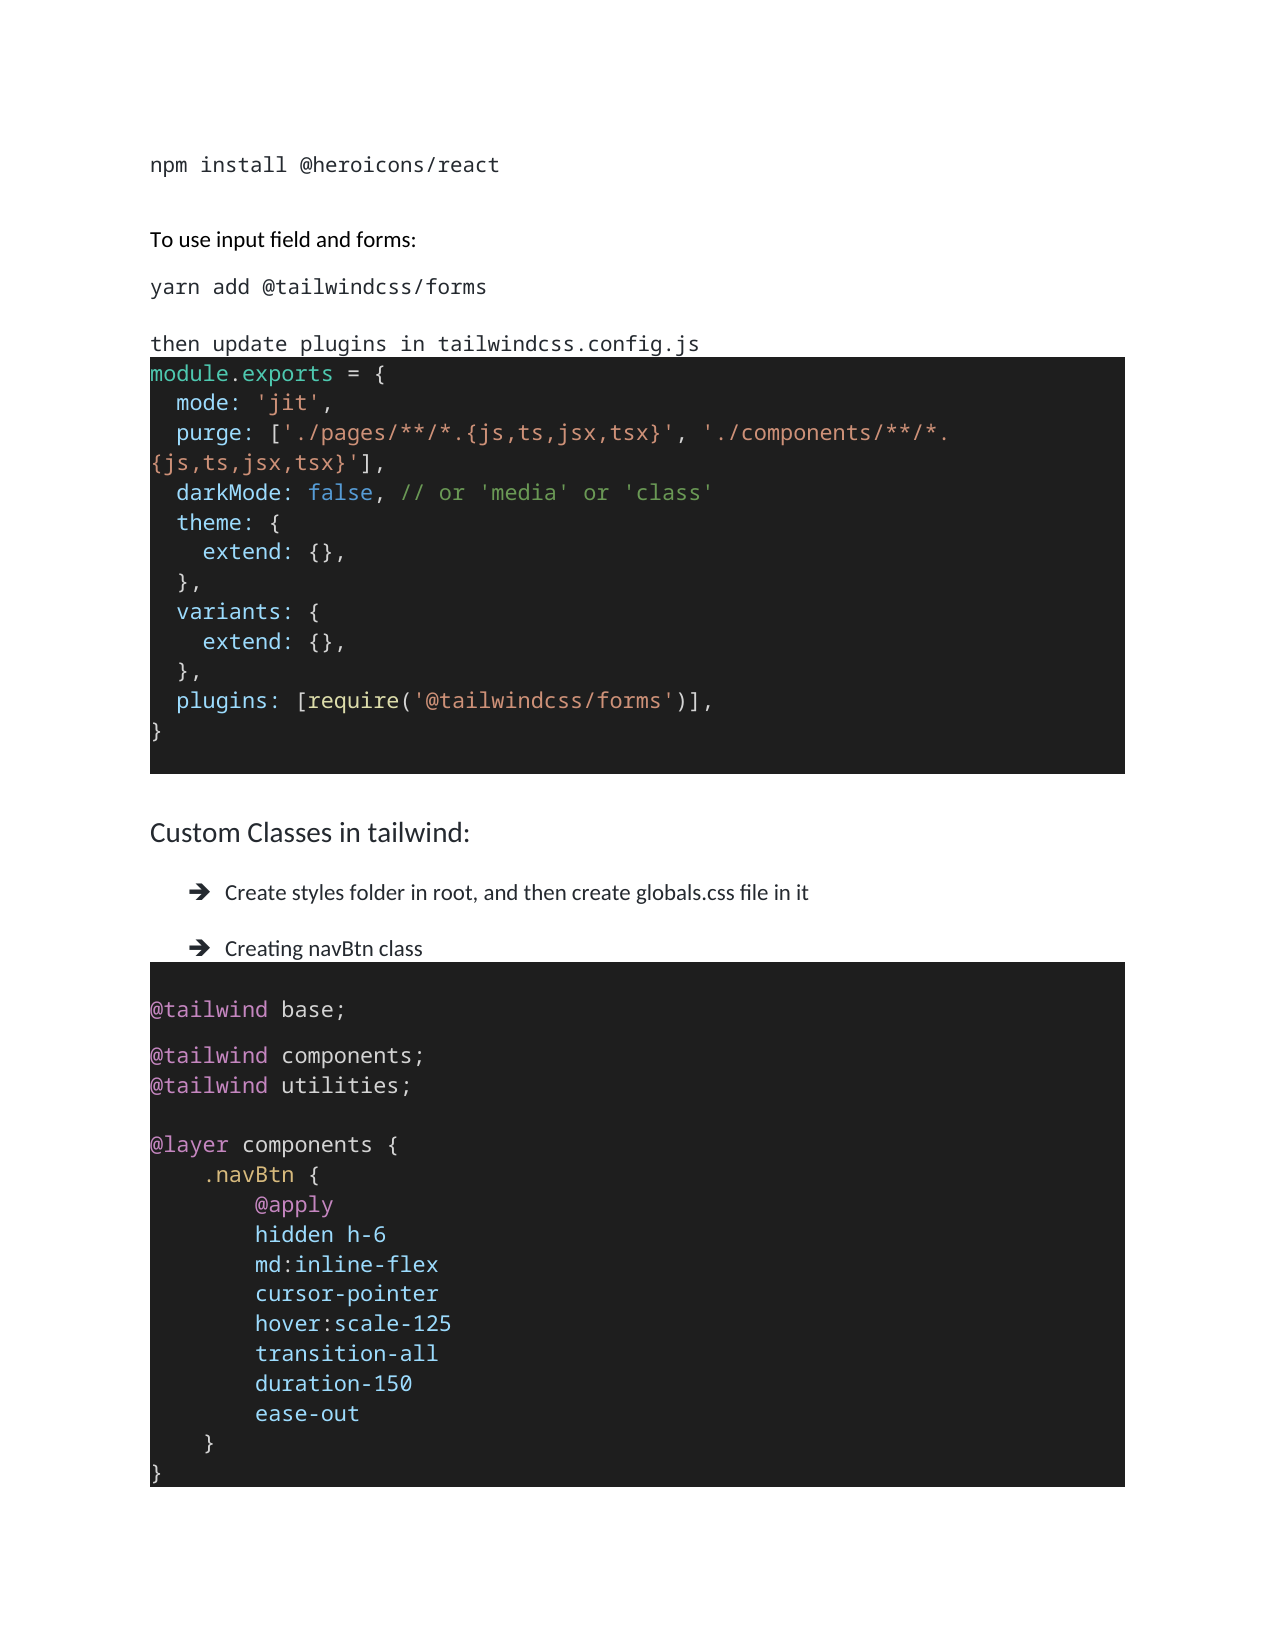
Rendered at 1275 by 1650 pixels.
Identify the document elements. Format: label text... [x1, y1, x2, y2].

list Creating navBtn class [187, 934, 1125, 962]
text then update plugins in tailwindcss.config.js [150, 329, 1125, 357]
text Custom Classes in tailwind: [150, 814, 1125, 850]
text @tailwind components; [150, 1040, 1125, 1070]
text @tailwind utilities; [150, 1070, 1125, 1100]
text plugins: [require('@tailwindcss/forms')], [150, 685, 1125, 715]
text hidden h-6 [150, 1219, 1125, 1249]
text ease-out [150, 1398, 1125, 1427]
text } [150, 715, 1125, 745]
text mode: 'jit', [150, 387, 1125, 417]
text To use input field and forms: [150, 225, 1125, 253]
text extend: {}, [150, 536, 1125, 566]
text md:inline-flex [150, 1249, 1125, 1278]
text purge: ['./pages/**/*.{js,ts,jsx,tsx}', './components/**/*.{js,ts,jsx,tsx}'], [150, 417, 1125, 477]
text @layer components { [150, 1129, 1125, 1159]
text transition-all [150, 1338, 1125, 1368]
list Create styles folder in root, and then create globals.css file in it [187, 878, 1125, 906]
text @apply [150, 1189, 1125, 1219]
text theme: { [150, 506, 1125, 536]
text extend: {}, [150, 626, 1125, 655]
text yarn add @tailwindcss/forms [150, 272, 1125, 301]
text } [150, 1457, 1125, 1487]
text @tailwind base; [150, 962, 1125, 1023]
text cursor-pointer [150, 1278, 1125, 1308]
text hover:scale-125 [150, 1308, 1125, 1338]
text variants: { [150, 596, 1125, 626]
text duration-150 [150, 1368, 1125, 1398]
text .navBtn { [150, 1159, 1125, 1189]
text }, [150, 655, 1125, 685]
text module.exports = { [150, 357, 1125, 387]
text }, [150, 566, 1125, 596]
text npm install @heroicons/react [150, 150, 1125, 178]
text darkMode: false, // or 'media' or 'class' [150, 477, 1125, 506]
text } [150, 1427, 1125, 1457]
